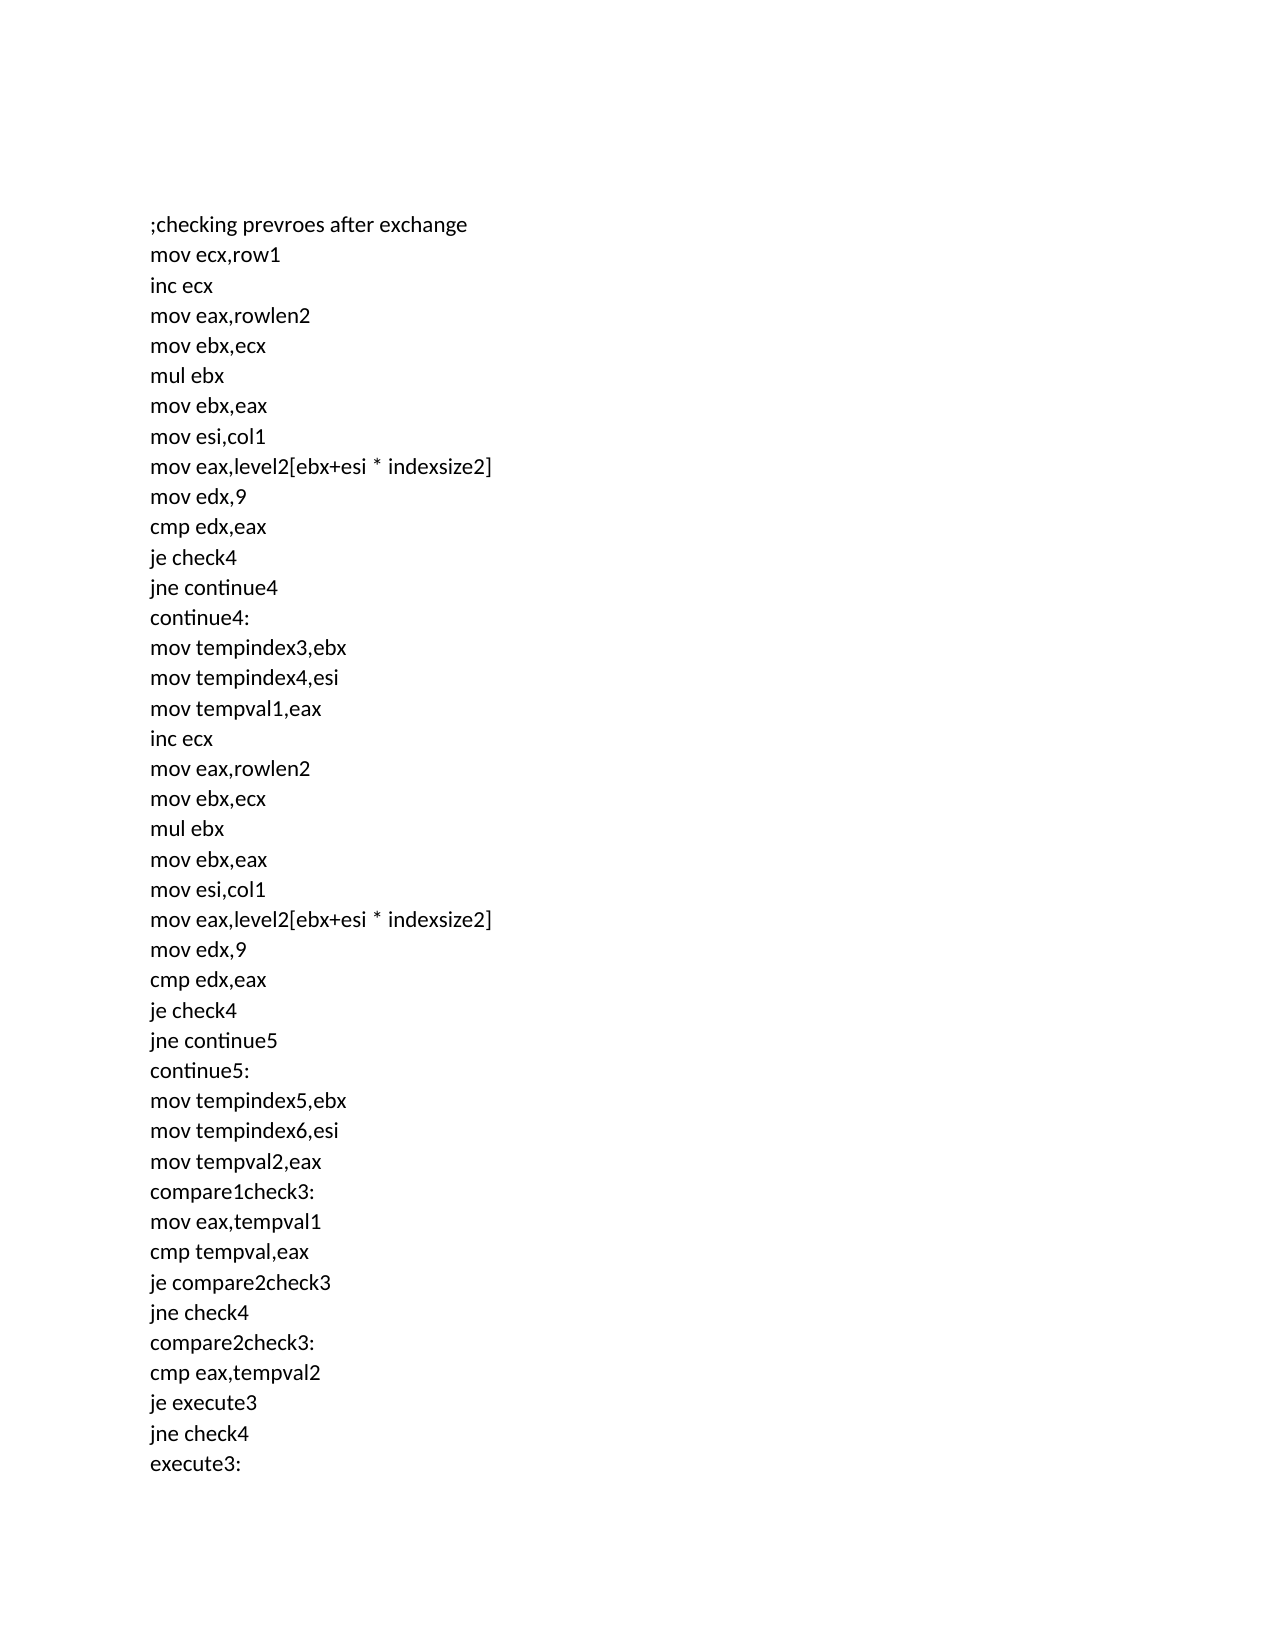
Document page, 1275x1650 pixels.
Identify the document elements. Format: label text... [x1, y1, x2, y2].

text je compare2check3 [150, 1268, 1125, 1296]
text jne continue5 [150, 1026, 1125, 1054]
text mov tempindex6,esi [150, 1117, 1125, 1145]
text mov ebx,ecx [150, 784, 1125, 812]
text mov ebx,eax [150, 392, 1125, 420]
text inc ecx [150, 724, 1125, 752]
text mov eax,tempval1 [150, 1207, 1125, 1235]
text continue5: [150, 1056, 1125, 1084]
text mov edx,9 [150, 482, 1125, 510]
text ;checking prevroes after exchange [150, 210, 1125, 238]
text mov tempindex5,ebx [150, 1086, 1125, 1114]
text compare2check3: [150, 1328, 1125, 1356]
text jne check4 [150, 1419, 1125, 1447]
text mov eax,rowlen2 [150, 301, 1125, 329]
text mov ebx,eax [150, 845, 1125, 873]
text mul ebx [150, 361, 1125, 389]
text je execute3 [150, 1388, 1125, 1417]
text mov edx,9 [150, 935, 1125, 963]
text mov eax,rowlen2 [150, 754, 1125, 782]
text cmp tempval,eax [150, 1237, 1125, 1266]
text mov esi,col1 [150, 422, 1125, 450]
text cmp eax,tempval2 [150, 1358, 1125, 1386]
text mov esi,col1 [150, 875, 1125, 903]
text mov tempindex4,esi [150, 663, 1125, 692]
text continue4: [150, 603, 1125, 631]
text compare1check3: [150, 1177, 1125, 1205]
text mov eax,level2[ebx+esi * indexsize2] [150, 905, 1125, 933]
text inc ecx [150, 271, 1125, 299]
text cmp edx,eax [150, 512, 1125, 541]
text mov tempindex3,ebx [150, 633, 1125, 661]
text mov ebx,ecx [150, 331, 1125, 359]
text mov ecx,row1 [150, 241, 1125, 269]
text mul ebx [150, 814, 1125, 843]
text je check4 [150, 996, 1125, 1024]
text jne continue4 [150, 573, 1125, 601]
text mov tempval1,eax [150, 694, 1125, 722]
text jne check4 [150, 1298, 1125, 1326]
text cmp edx,eax [150, 966, 1125, 994]
text mov tempval2,eax [150, 1147, 1125, 1175]
text execute3: [150, 1449, 1125, 1477]
text mov eax,level2[ebx+esi * indexsize2] [150, 452, 1125, 480]
text je check4 [150, 543, 1125, 571]
